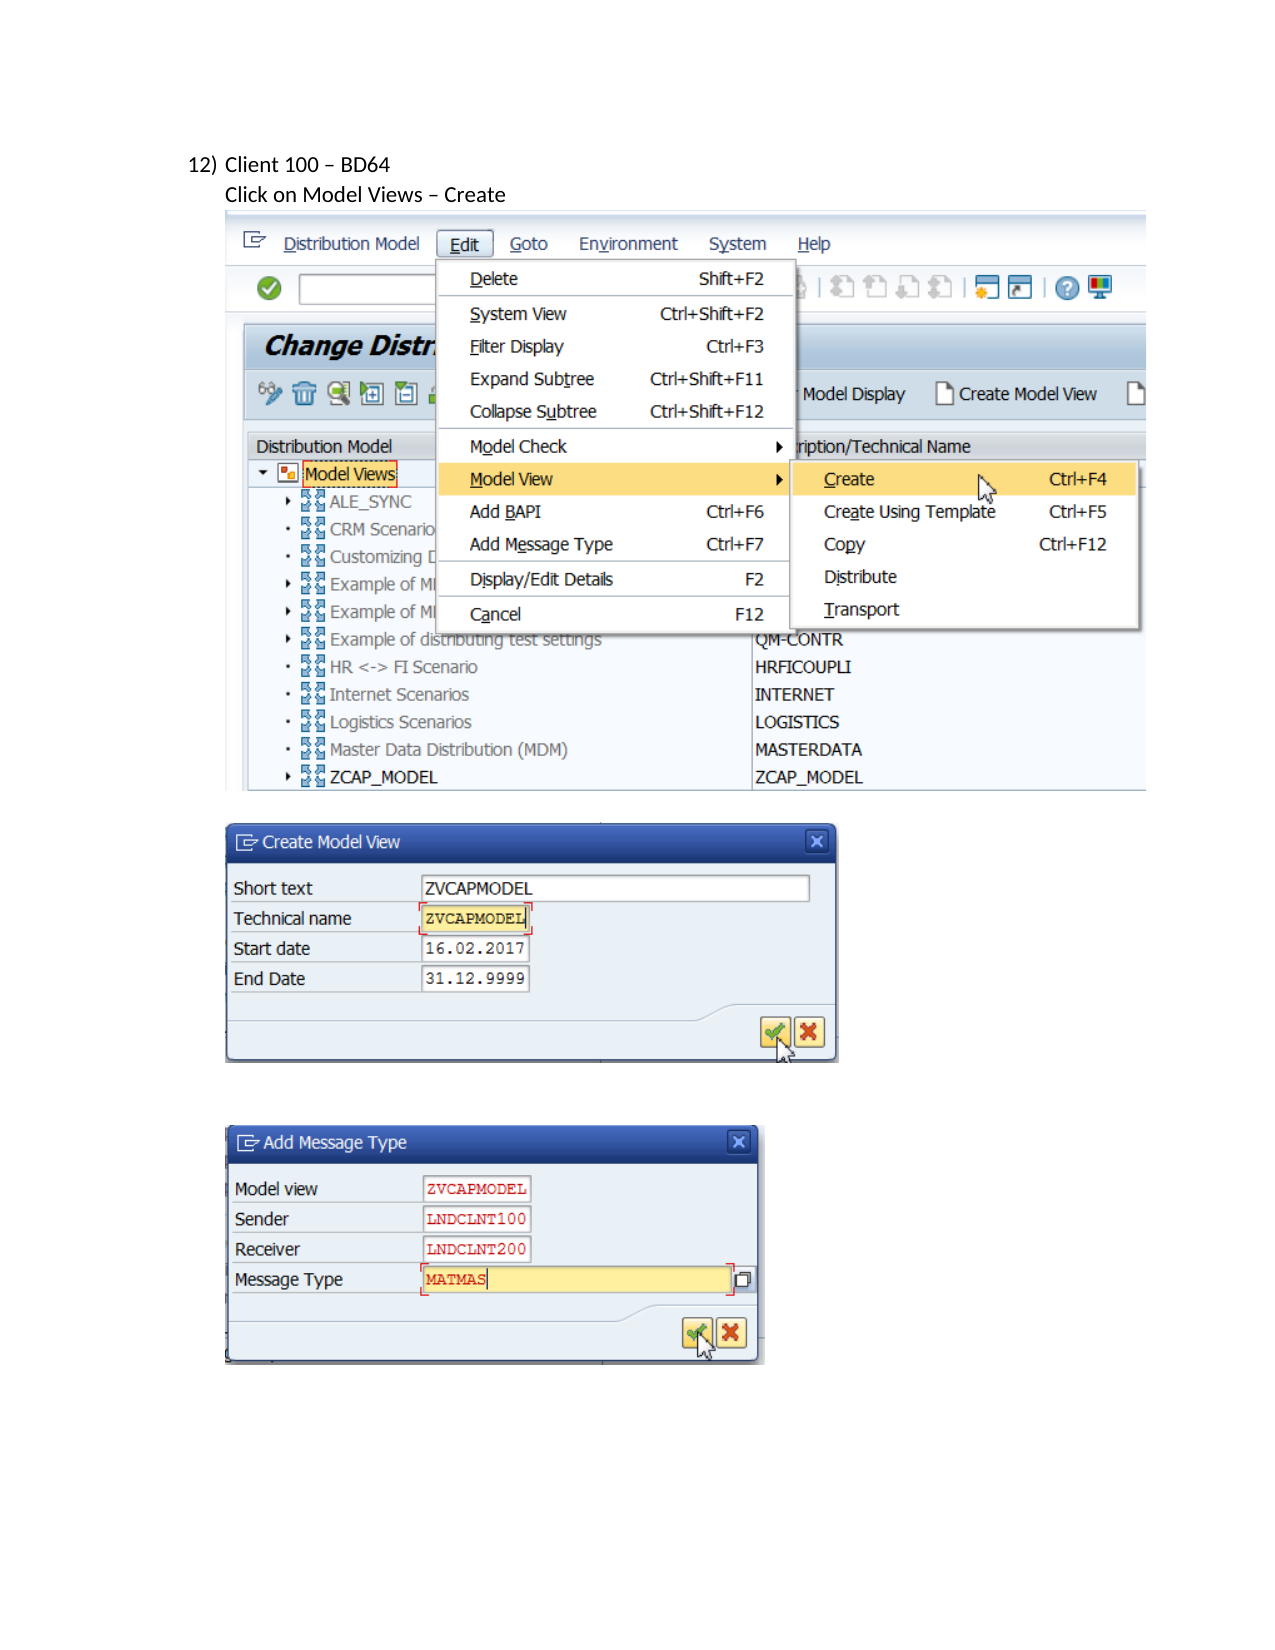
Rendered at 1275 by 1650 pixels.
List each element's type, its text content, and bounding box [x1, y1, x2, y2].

picture [225, 822, 839, 1063]
list Click on Model Views – Create [225, 180, 1125, 208]
list Client 100 – BD64 [187, 150, 1125, 178]
picture [225, 210, 1147, 791]
picture [225, 1125, 765, 1365]
